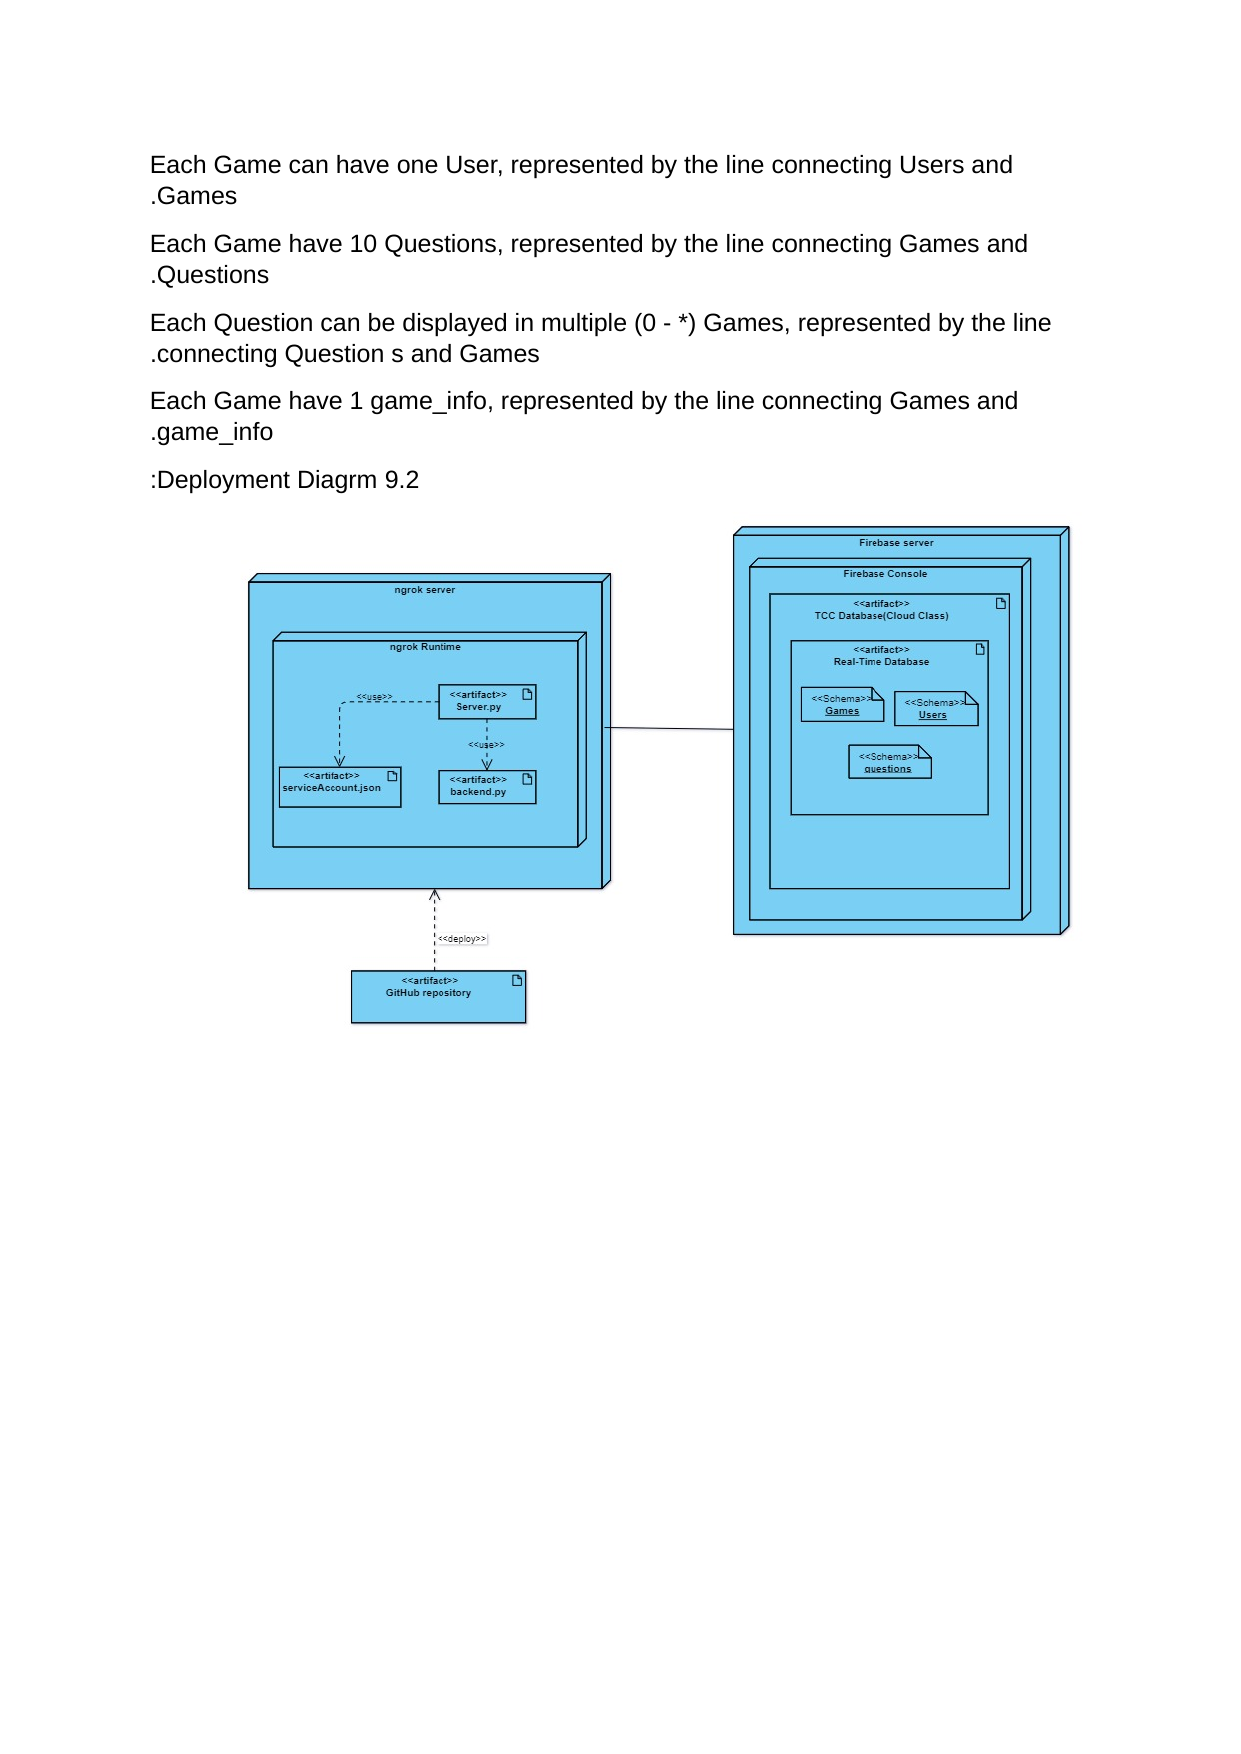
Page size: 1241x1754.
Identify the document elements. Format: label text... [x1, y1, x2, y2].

text Each Game have 10 Questions, represented by the line connecting Games and Questions. [150, 229, 1090, 288]
text Each Question can be displayed in multiple (0 - *) Games, represented by the line connecting Question s and Games. [150, 307, 1090, 367]
text 9.2 Deployment Diagrm: [150, 465, 1090, 494]
text Each Game can have one User, represented by the line connecting Users and Games. [150, 150, 1090, 210]
text Each Game have 1 game_info, represented by the line connecting Games and game_info. [150, 386, 1090, 446]
picture [225, 512, 1091, 1034]
